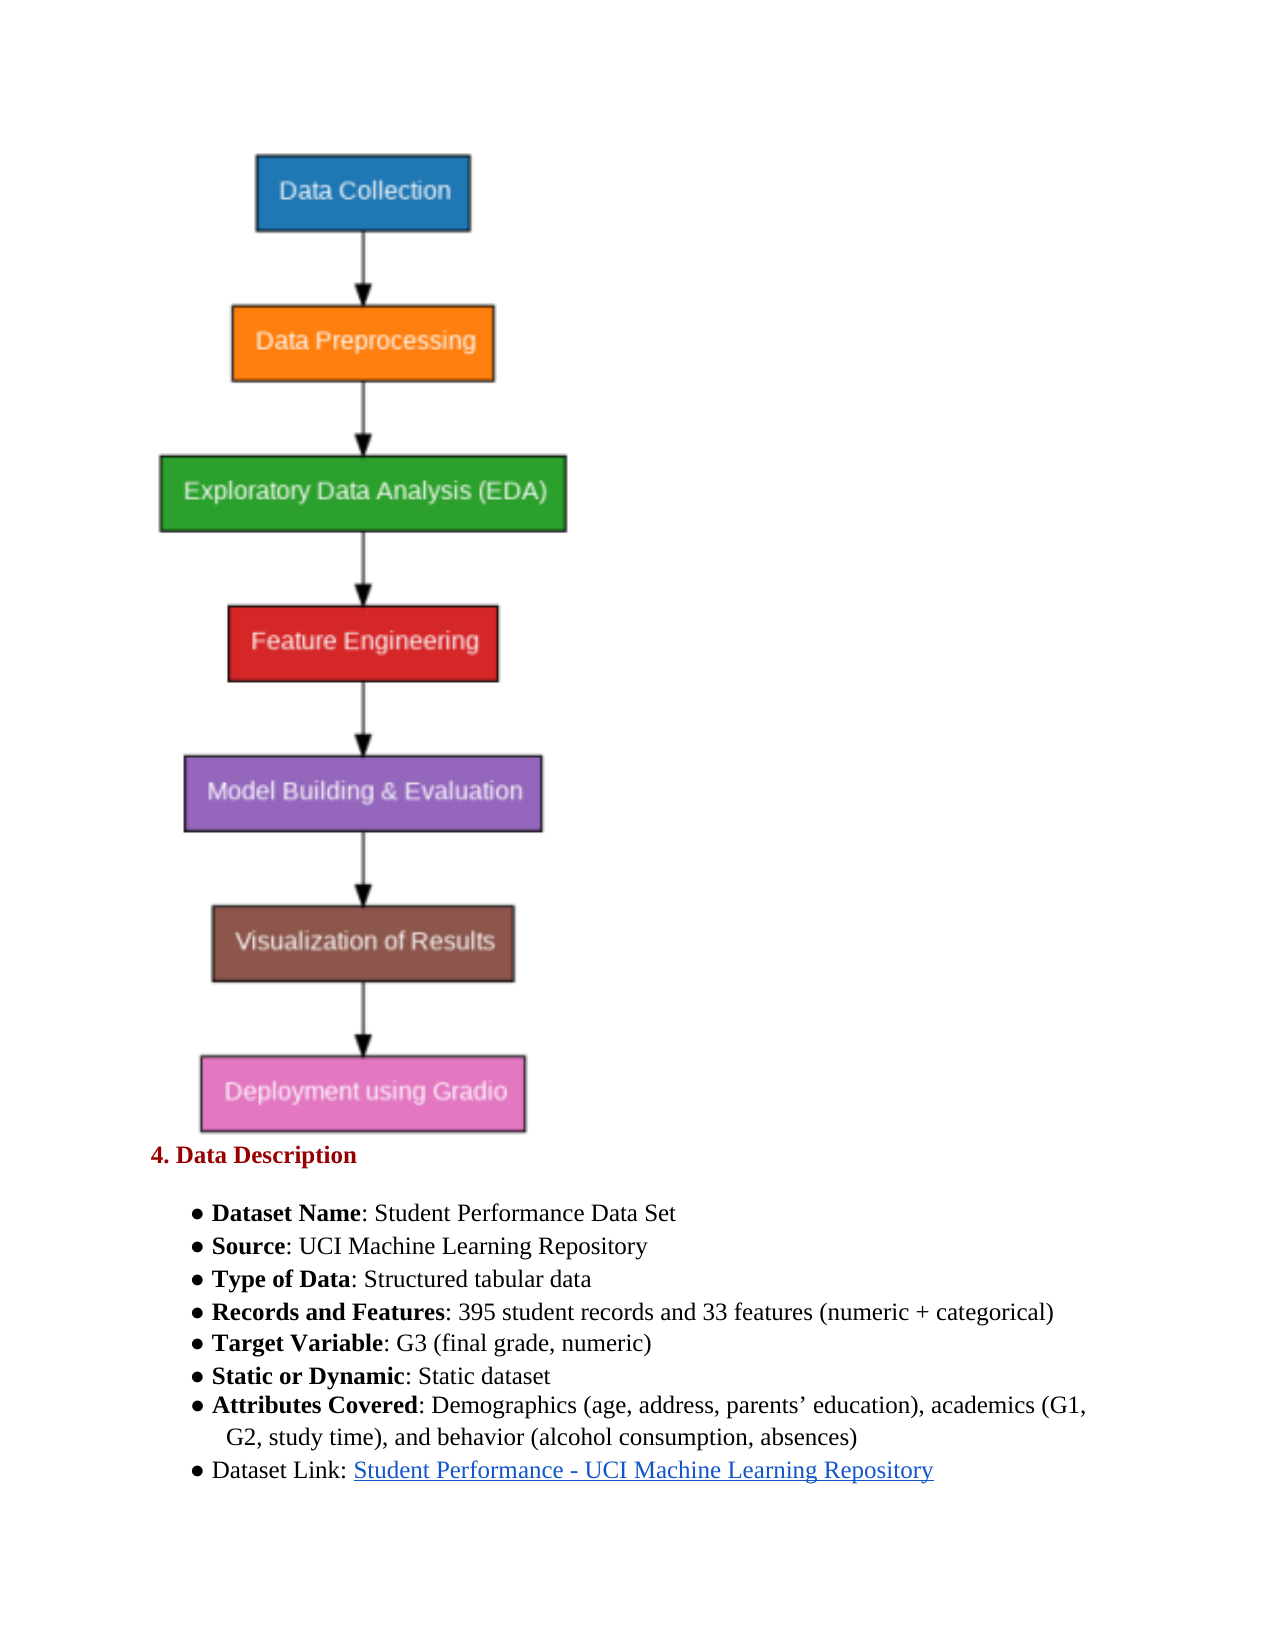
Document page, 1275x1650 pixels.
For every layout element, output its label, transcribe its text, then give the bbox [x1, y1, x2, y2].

text ● Type of Data: Structured tabular data [189, 1264, 1124, 1293]
text 4. Data Description [151, 1141, 1124, 1169]
text ● Source: UCI Machine Learning Repository [189, 1231, 1124, 1260]
text ● Dataset Name: Student Performance Data Set [189, 1198, 1124, 1227]
text ● Static or Dynamic: Static dataset [189, 1361, 1124, 1390]
text ● Dataset Link: Student Performance - UCI Machine Learning Repository [189, 1455, 1124, 1484]
text ● Records and Features: 395 student records and 33 features (numeric + categorical) ● Target Variable: G3 (final grade, numeric) [189, 1297, 1069, 1357]
text ● Attributes Covered: Demographics (age, address, parents’ education), academics (G1, G2, study time), and behavior (alcohol consumption, absences) [190, 1390, 1101, 1451]
picture [153, 148, 574, 1141]
